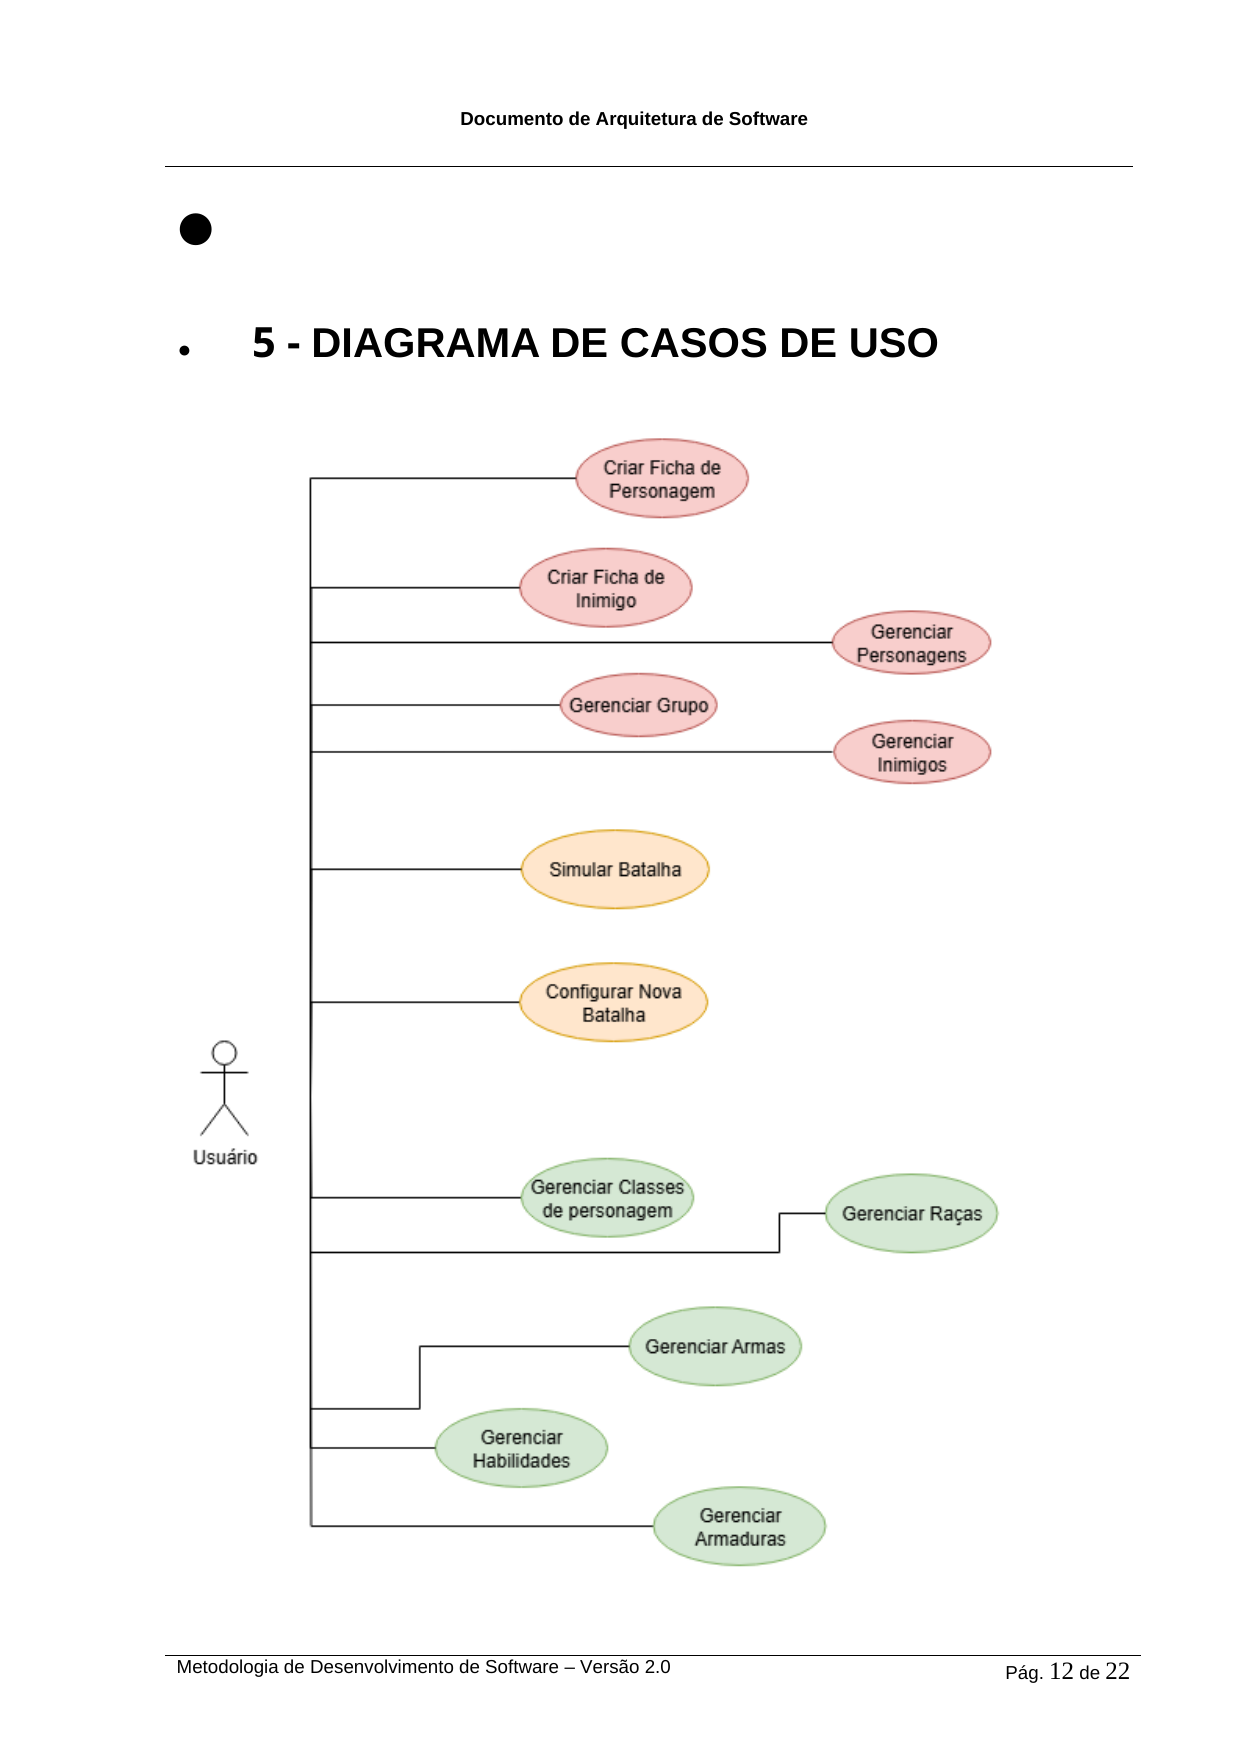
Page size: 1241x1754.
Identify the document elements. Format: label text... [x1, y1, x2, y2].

subtitle 5 - DIAGRAMA DE CASOS DE USO [177, 313, 1121, 369]
picture [177, 423, 1015, 1582]
